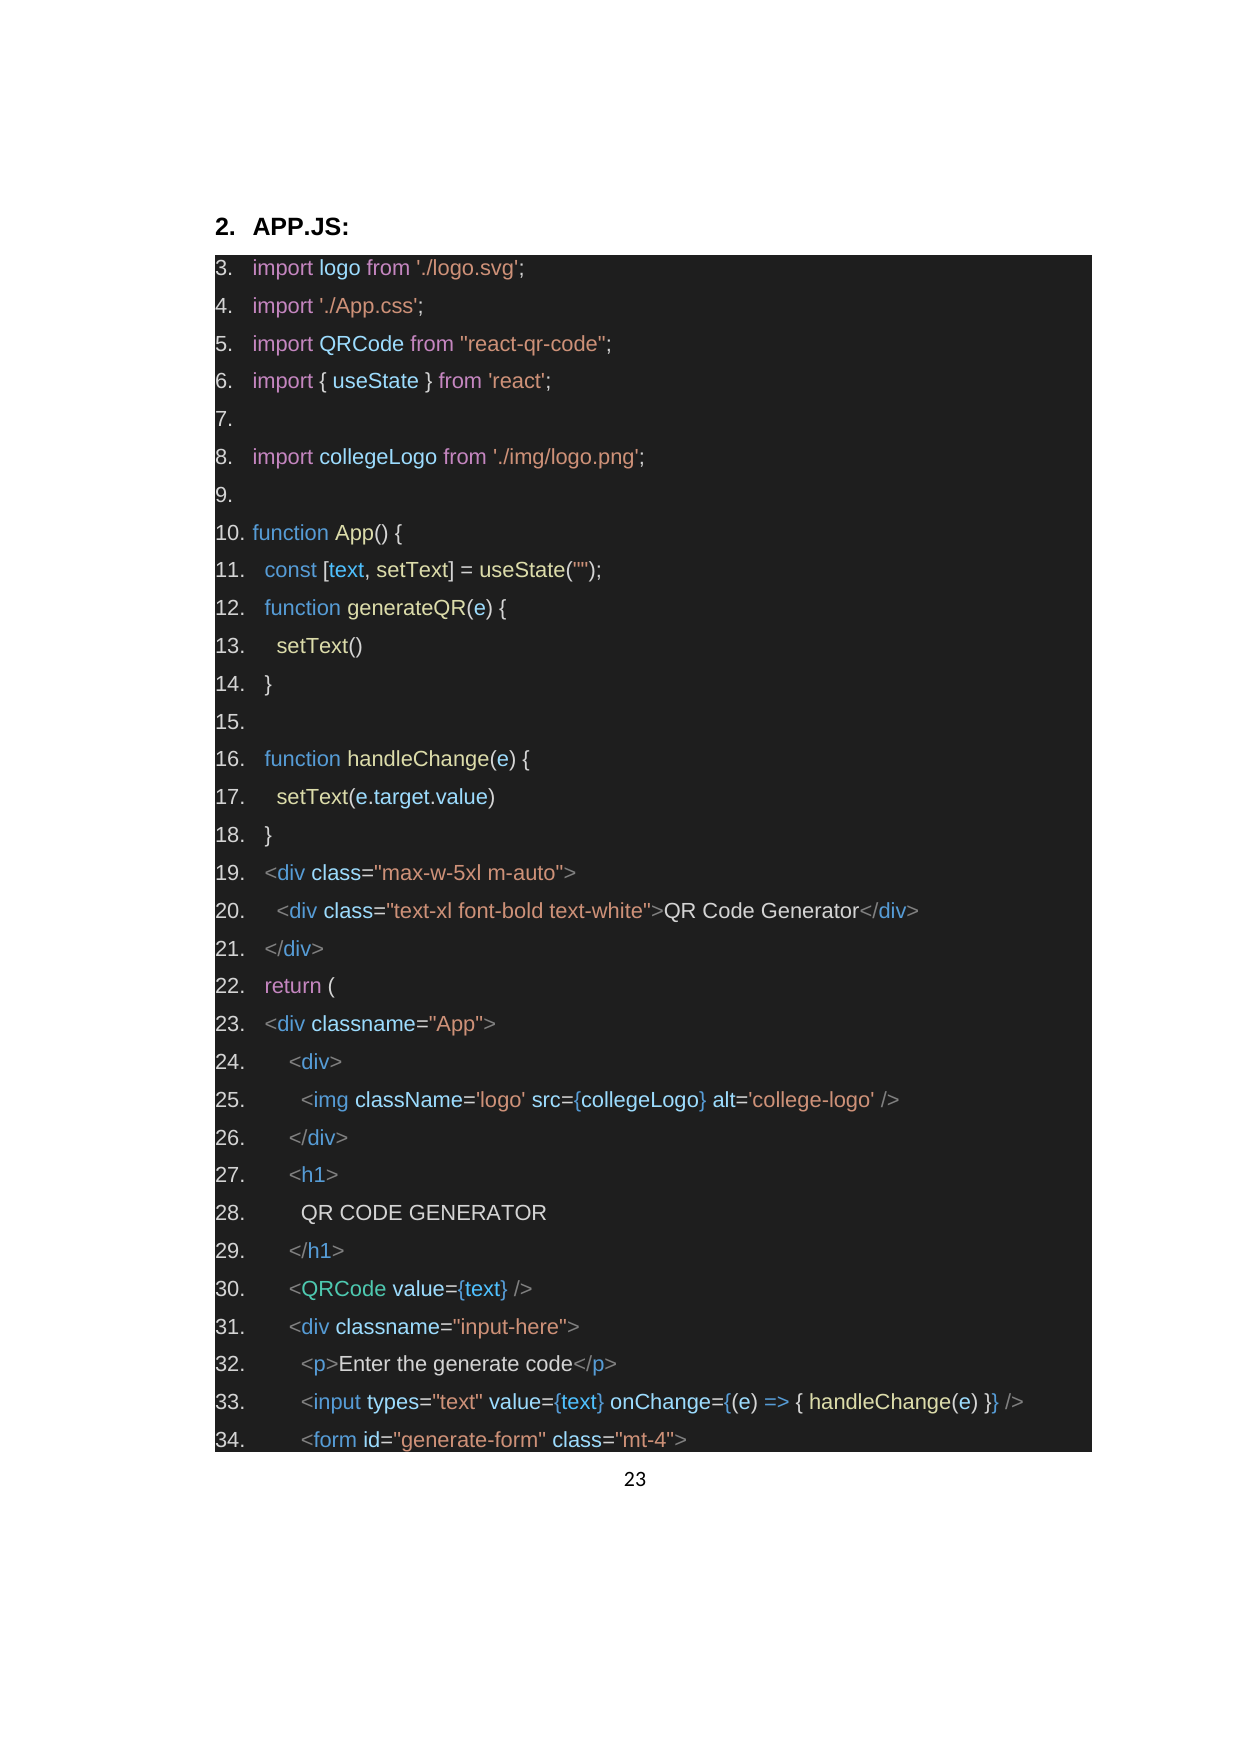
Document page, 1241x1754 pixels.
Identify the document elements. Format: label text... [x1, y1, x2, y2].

list <p>Enter the generate code</p> [215, 1351, 1092, 1377]
list <QRCode value={text} /> [215, 1276, 1092, 1301]
list function generateQR(e) { [215, 595, 1092, 620]
list <div> [215, 1049, 1092, 1074]
list import QRCode from "react-qr-code"; [215, 330, 1092, 356]
list </div> [215, 935, 1092, 961]
list <div class="max-w-5xl m-auto"> [215, 860, 1092, 885]
list } [215, 671, 1092, 696]
list <form id="generate-form" class="mt-4"> [215, 1427, 1092, 1452]
list return ( [215, 973, 1092, 998]
list function handleChange(e) { [215, 746, 1092, 772]
list function App() { [215, 519, 1092, 545]
list <div class="text-xl font-bold text-white">QR Code Generator</div> [215, 898, 1092, 923]
list import collegeLogo from './img/logo.png'; [215, 444, 1092, 469]
list </div> [215, 1124, 1092, 1150]
list } [215, 822, 1092, 847]
list <input types="text" value={text} onChange={(e) => { handleChange(e) }} /> [215, 1389, 1092, 1414]
list APP.JS: [215, 212, 1092, 240]
list setText(e.target.value) [215, 784, 1092, 809]
list setText() [215, 633, 1092, 658]
list <div classname="App"> [215, 1011, 1092, 1036]
list import './App.css'; [215, 293, 1092, 318]
list import logo from './logo.svg'; [215, 255, 1092, 280]
list <img className='logo' src={collegeLogo} alt='college-logo' /> [215, 1087, 1092, 1112]
list </h1> [215, 1238, 1092, 1263]
list import { useState } from 'react'; [215, 368, 1092, 393]
list <div classname="input-here"> [215, 1313, 1092, 1339]
list <h1> [215, 1162, 1092, 1187]
list const [text, setText] = useState(""); [215, 557, 1092, 582]
list QR CODE GENERATOR [215, 1200, 1092, 1225]
